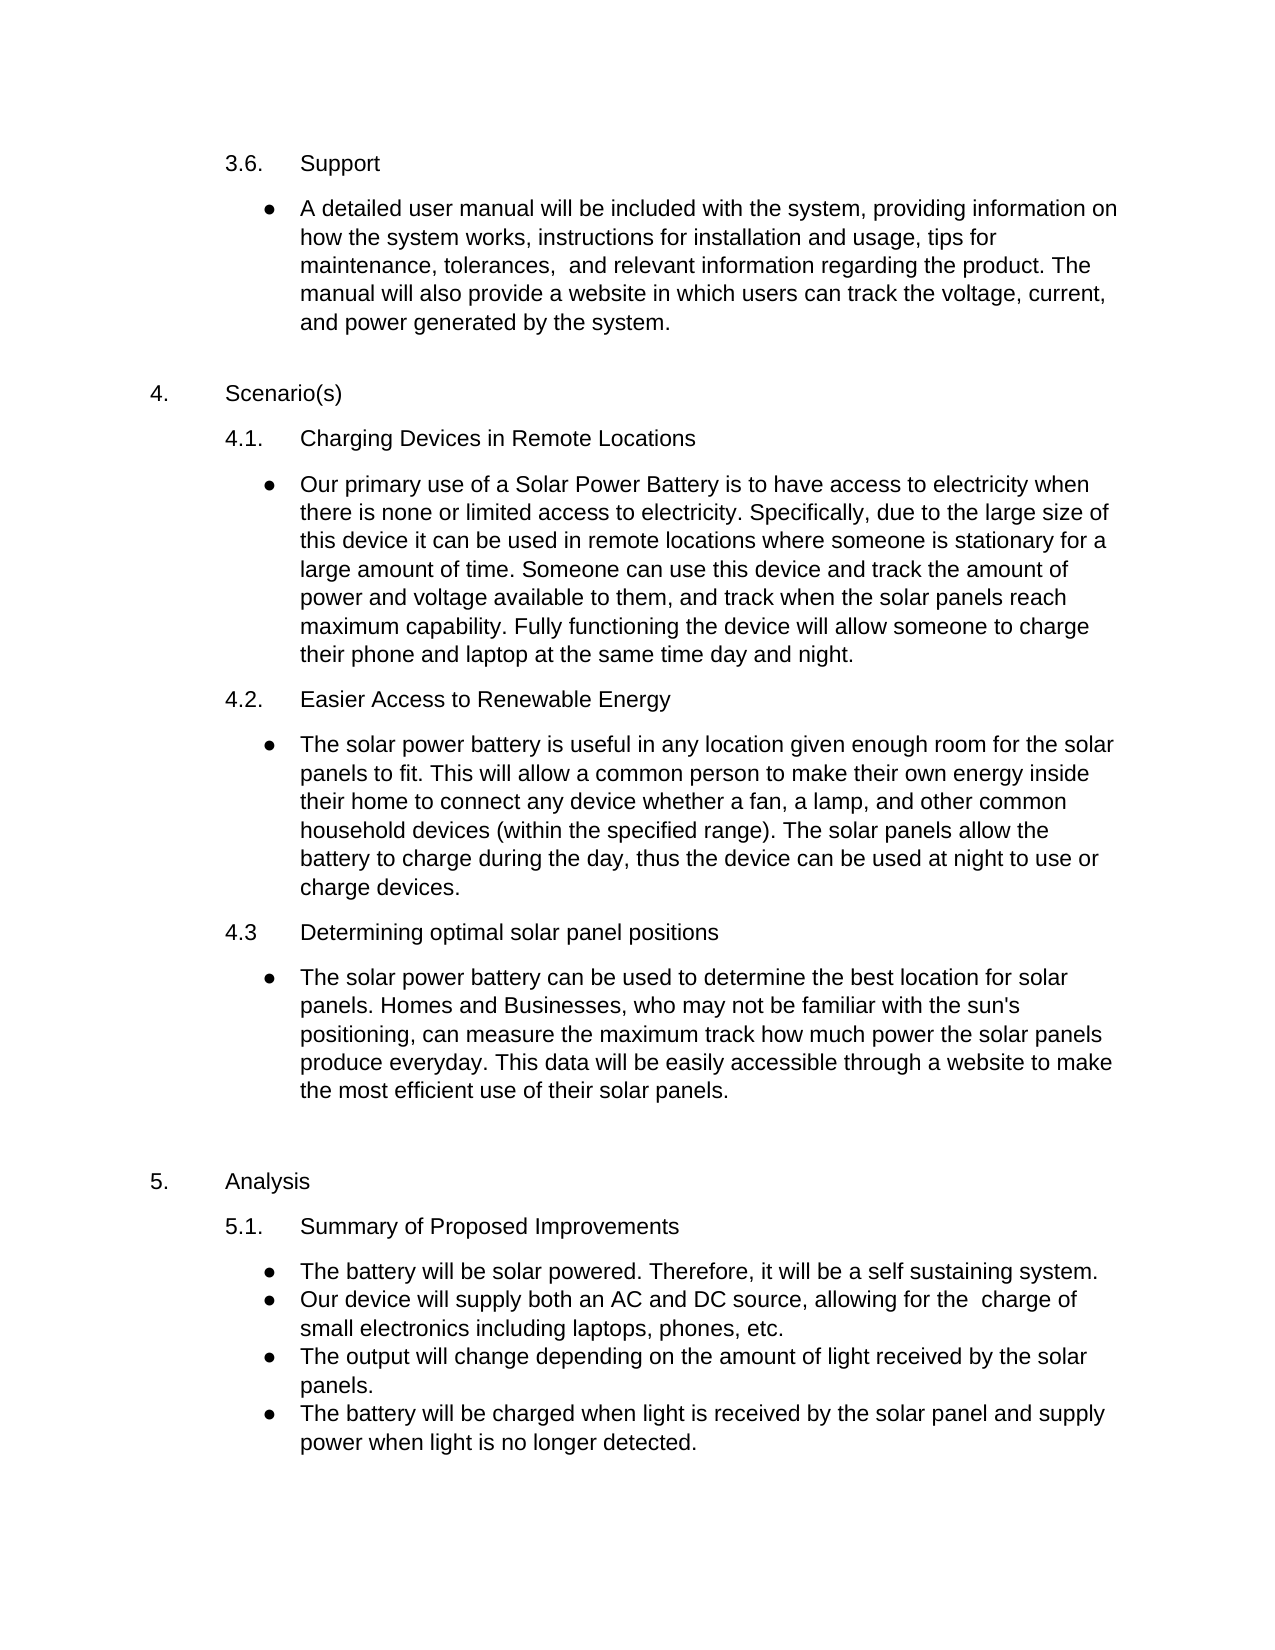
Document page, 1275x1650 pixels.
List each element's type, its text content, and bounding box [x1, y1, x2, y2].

text 5. Analysis [150, 1168, 1125, 1194]
list Our primary use of a Solar Power Battery is to have access to electricity when there is none or limited access to electricity. Specifically, due to the large size of this device it can be used in remote locations where someone is stationary for a large amount of time. Someone can use this device and track the amount of power and voltage available to them, and track when the solar panels reach maximum capability. Fully functioning the device will allow someone to charge their phone and laptop at the same time day and night. [262, 471, 1125, 667]
list The battery will be charged when light is received by the solar panel and supply power when light is no longer detected. [262, 1400, 1125, 1455]
text 4.3 Determining optimal solar panel positions [150, 919, 1125, 945]
list Our device will supply both an AC and DC source, allowing for the charge of small electronics including laptops, phones, etc. [262, 1286, 1125, 1341]
text 4.2. Easier Access to Renewable Energy [225, 686, 1125, 713]
list The output will change depending on the amount of light received by the solar panels. [262, 1343, 1125, 1398]
text 3.6. Support [225, 150, 1125, 176]
text 5.1. Summary of Proposed Improvements [225, 1213, 1125, 1239]
list A detailed user manual will be included with the system, providing information on how the system works, instructions for installation and usage, tips for maintenance, tolerances, and relevant information regarding the product. The manual will also provide a website in which users can track the voltage, current, and power generated by the system. [262, 195, 1125, 335]
text 4. Scenario(s) [150, 380, 1125, 407]
list The solar power battery can be used to determine the best location for solar panels. Homes and Businesses, who may not be familiar with the sun's positioning, can measure the maximum track how much power the solar panels produce everyday. This data will be easily accessible through a website to make the most efficient use of their solar panels. [262, 964, 1125, 1104]
text 4.1. Charging Devices in Remote Locations [225, 425, 1125, 452]
list The battery will be solar powered. Therefore, it will be a self sustaining system. [262, 1258, 1125, 1284]
list The solar power battery is useful in any location given enough room for the solar panels to fit. This will allow a common person to make their own energy inside their home to connect any device whether a fan, a lamp, and other common household devices (within the specified range). The solar panels allow the battery to charge during the day, thus the device can be used at night to use or charge devices. [262, 731, 1125, 900]
